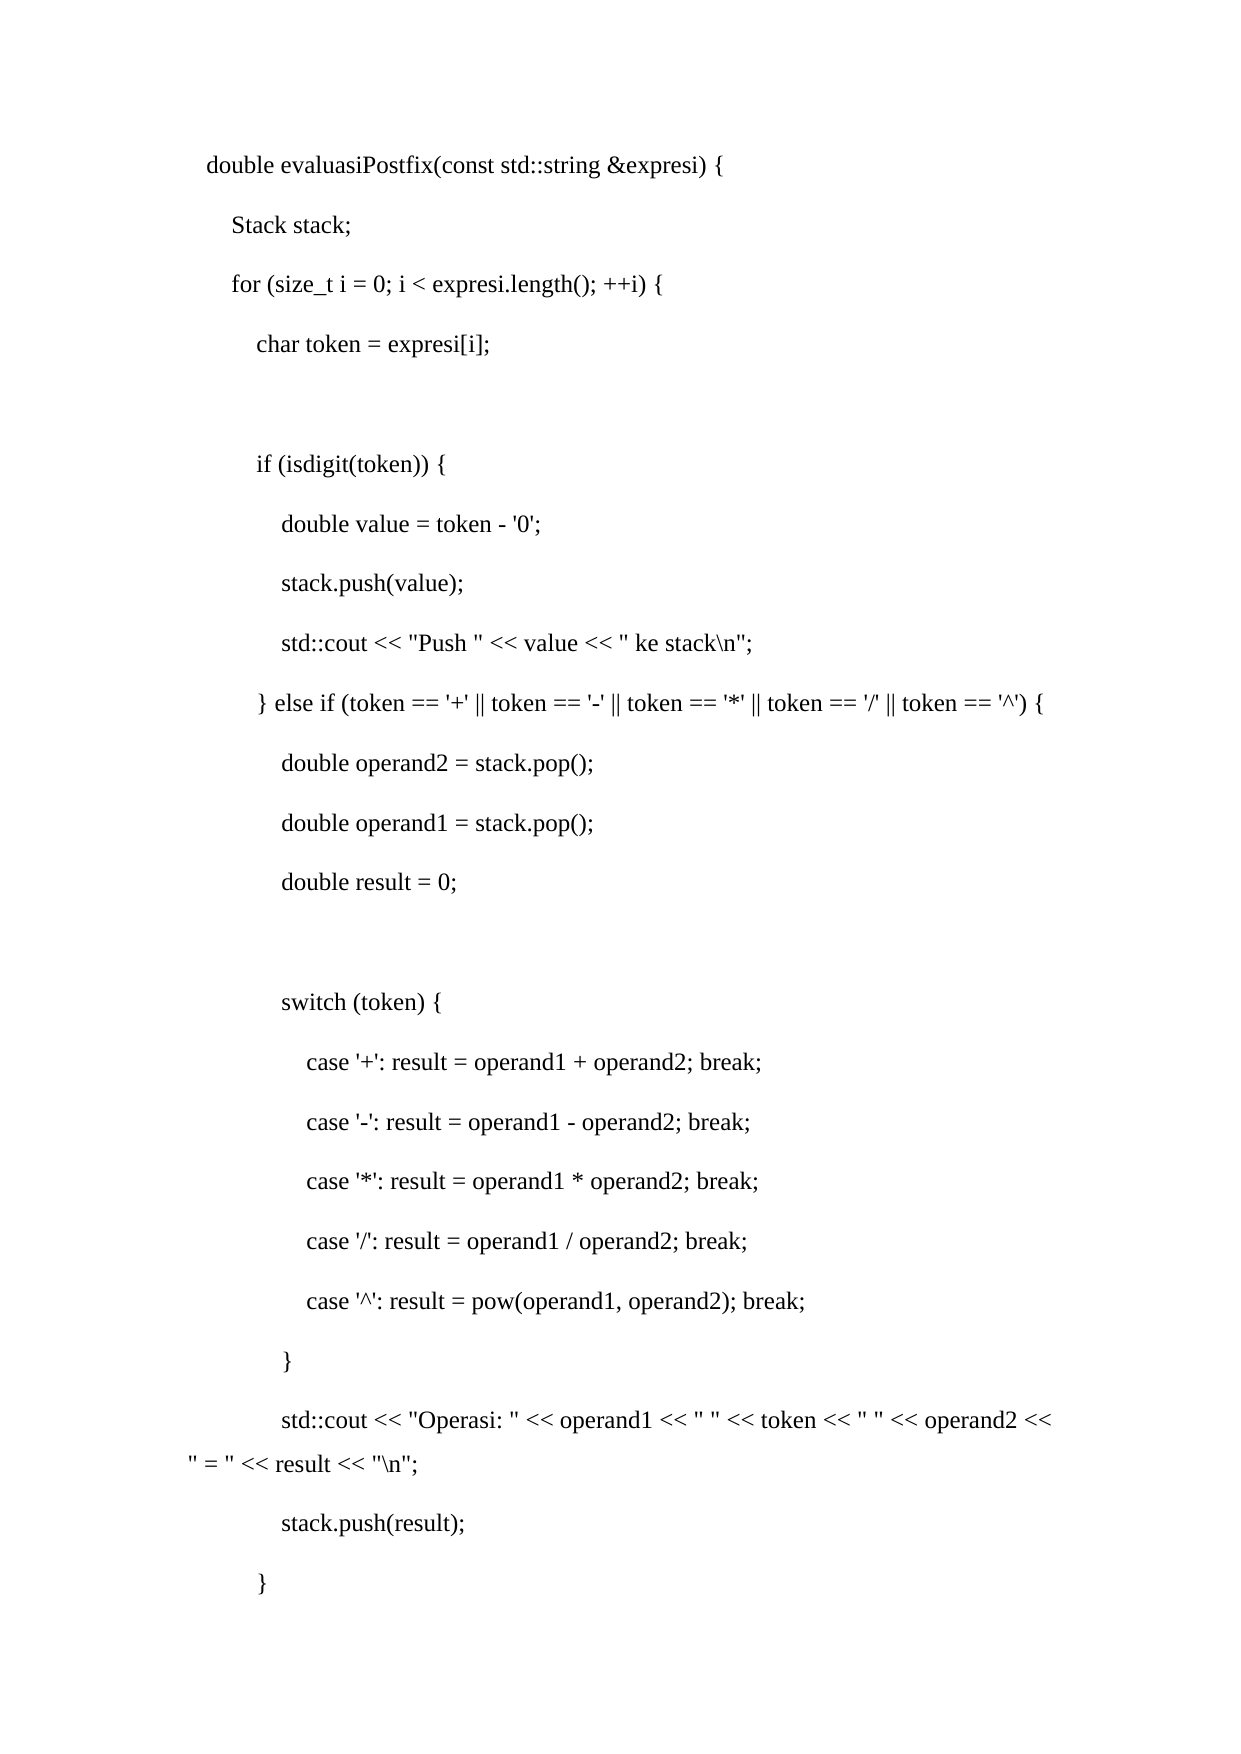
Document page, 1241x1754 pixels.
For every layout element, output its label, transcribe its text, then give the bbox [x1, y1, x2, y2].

text case '-': result = operand1 - operand2; break; [187, 1107, 1053, 1135]
text case '*': result = operand1 * operand2; break; [187, 1166, 1053, 1195]
text } [187, 1346, 1053, 1374]
text if (isdigit(token)) { [187, 449, 1053, 478]
text stack.push(result); [187, 1508, 1053, 1537]
text case '/': result = operand1 / operand2; break; [187, 1226, 1053, 1255]
text double result = 0; [187, 867, 1053, 896]
text stack.push(value); [187, 568, 1053, 597]
text for (size_t i = 0; i < expresi.length(); ++i) { [187, 269, 1053, 298]
text } else if (token == '+' || token == '-' || token == '*' || token == '/' || token == '^') { [187, 688, 1053, 717]
text double evaluasiPostfix(const std::string &expresi) { [187, 150, 1053, 179]
text Stack stack; [187, 210, 1053, 238]
text } [187, 1568, 1053, 1597]
text double operand2 = stack.pop(); [187, 748, 1053, 777]
text case '^': result = pow(operand1, operand2); break; [187, 1286, 1053, 1315]
text char token = expresi[i]; [187, 329, 1053, 358]
text double value = token - '0'; [187, 509, 1053, 537]
text std::cout << "Operasi: " << operand1 << " " << token << " " << operand2 << " = " << result << "\n"; [187, 1406, 1053, 1477]
text case '+': result = operand1 + operand2; break; [187, 1047, 1053, 1076]
text std::cout << "Push " << value << " ke stack\n"; [187, 628, 1053, 657]
text double operand1 = stack.pop(); [187, 808, 1053, 836]
text switch (token) { [187, 987, 1053, 1016]
